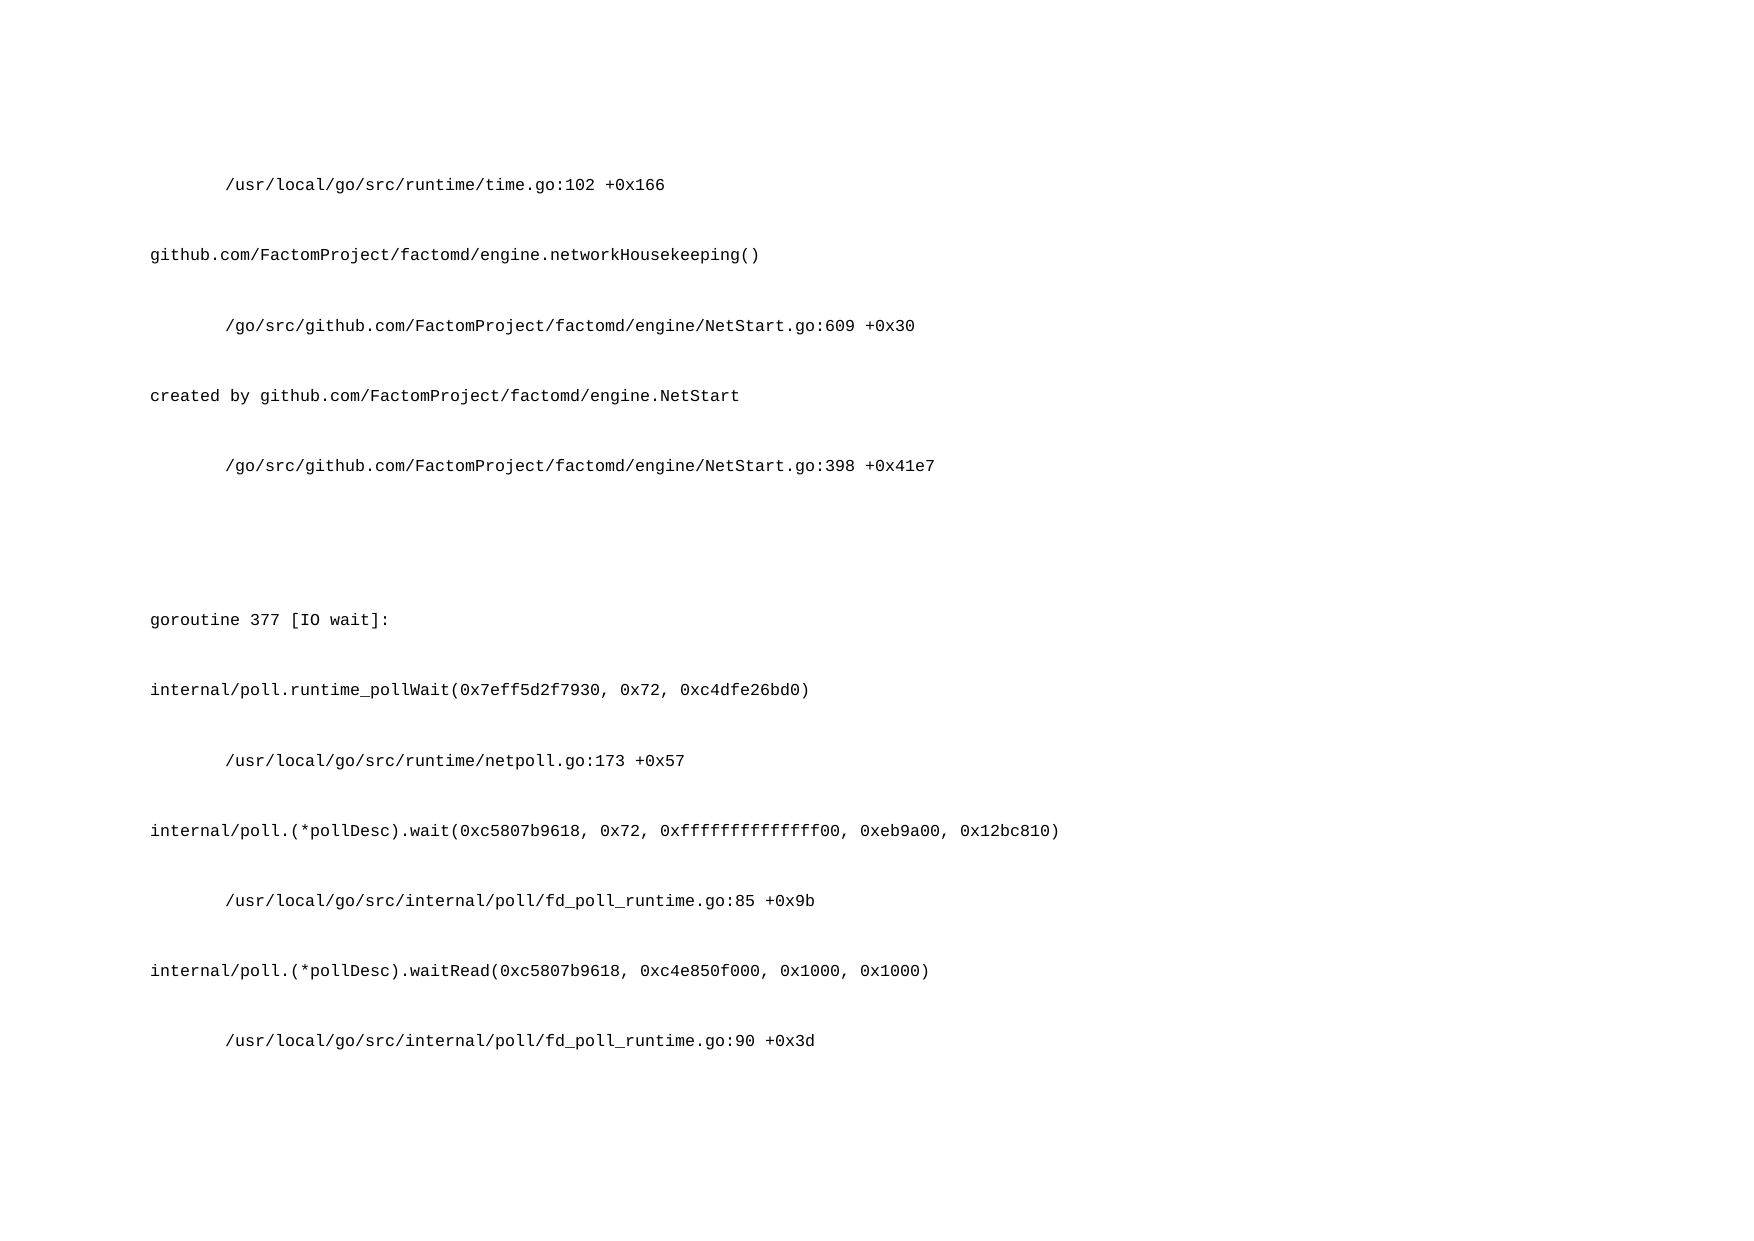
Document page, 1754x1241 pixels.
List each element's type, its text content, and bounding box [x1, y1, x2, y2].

text internal/poll.(*pollDesc).waitRead(0xc5807b9618, 0xc4e850f000, 0x1000, 0x1000) [127, 936, 1627, 982]
text created by github.com/FactomProject/factomd/engine.NetStart [127, 361, 1627, 406]
text /usr/local/go/src/internal/poll/fd_poll_runtime.go:90 +0x3d [127, 1006, 1627, 1052]
text /go/src/github.com/FactomProject/factomd/engine/NetStart.go:398 +0x41e7 [127, 431, 1627, 476]
text /go/src/github.com/FactomProject/factomd/engine/NetStart.go:609 +0x30 [127, 290, 1627, 336]
text /usr/local/go/src/runtime/netpoll.go:173 +0x57 [127, 725, 1627, 771]
text internal/poll.runtime_pollWait(0x7eff5d2f7930, 0x72, 0xc4dfe26bd0) [127, 655, 1627, 701]
text github.com/FactomProject/factomd/engine.networkHousekeeping() [127, 220, 1627, 266]
text /usr/local/go/src/runtime/time.go:102 +0x166 [150, 150, 1604, 196]
text goroutine 377 [IO wait]: [127, 585, 1627, 631]
text internal/poll.(*pollDesc).wait(0xc5807b9618, 0x72, 0xffffffffffffff00, 0xeb9a00, 0x12bc810) [127, 796, 1627, 841]
text /usr/local/go/src/internal/poll/fd_poll_runtime.go:85 +0x9b [127, 866, 1627, 911]
